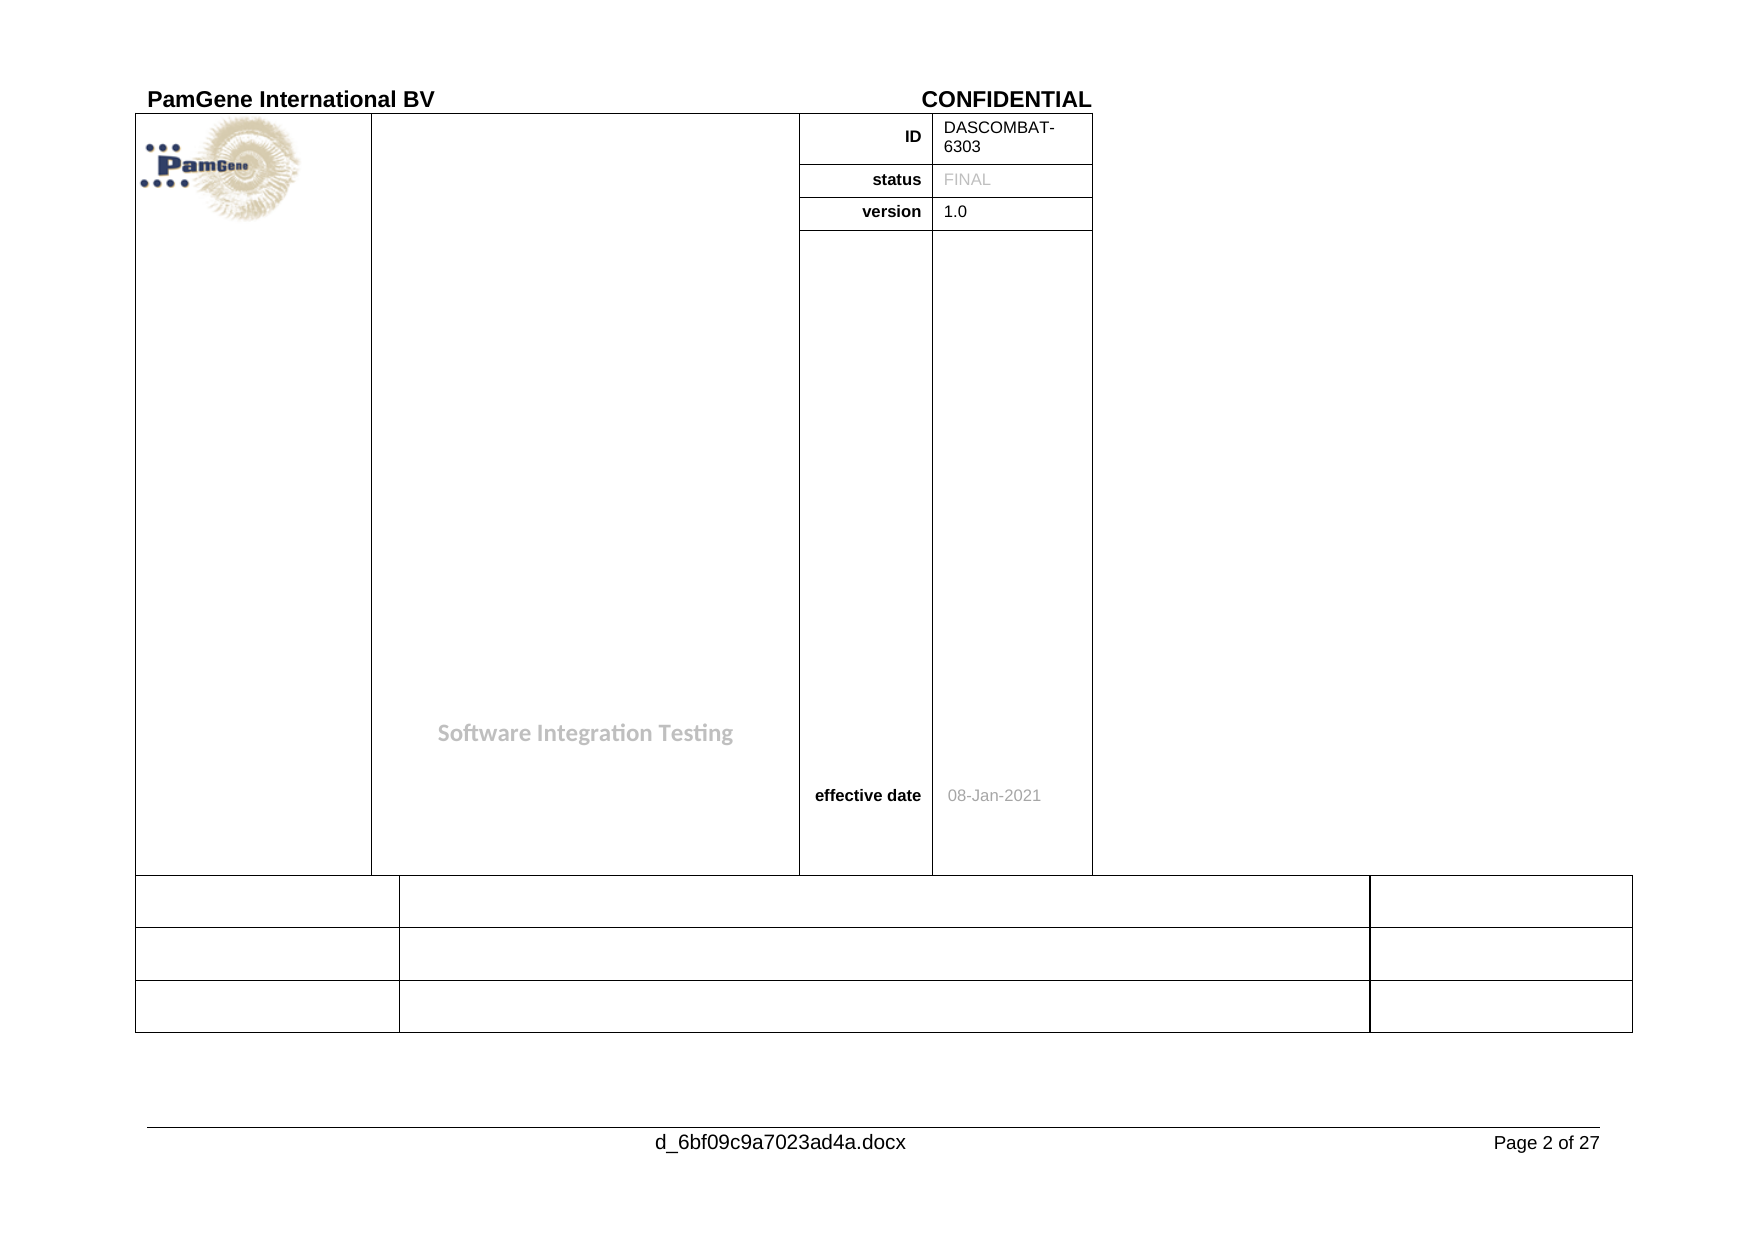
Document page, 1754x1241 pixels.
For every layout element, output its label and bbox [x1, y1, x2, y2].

table_cell [400, 981, 1369, 1032]
table_cell [1371, 981, 1632, 1032]
picture [136, 114, 302, 224]
table_cell [400, 928, 1369, 979]
table_cell [1371, 928, 1632, 979]
table_cell [136, 981, 399, 1032]
table_cell [400, 876, 1369, 927]
table_cell [136, 928, 399, 979]
table_cell [136, 876, 399, 927]
table_cell [1371, 876, 1632, 927]
